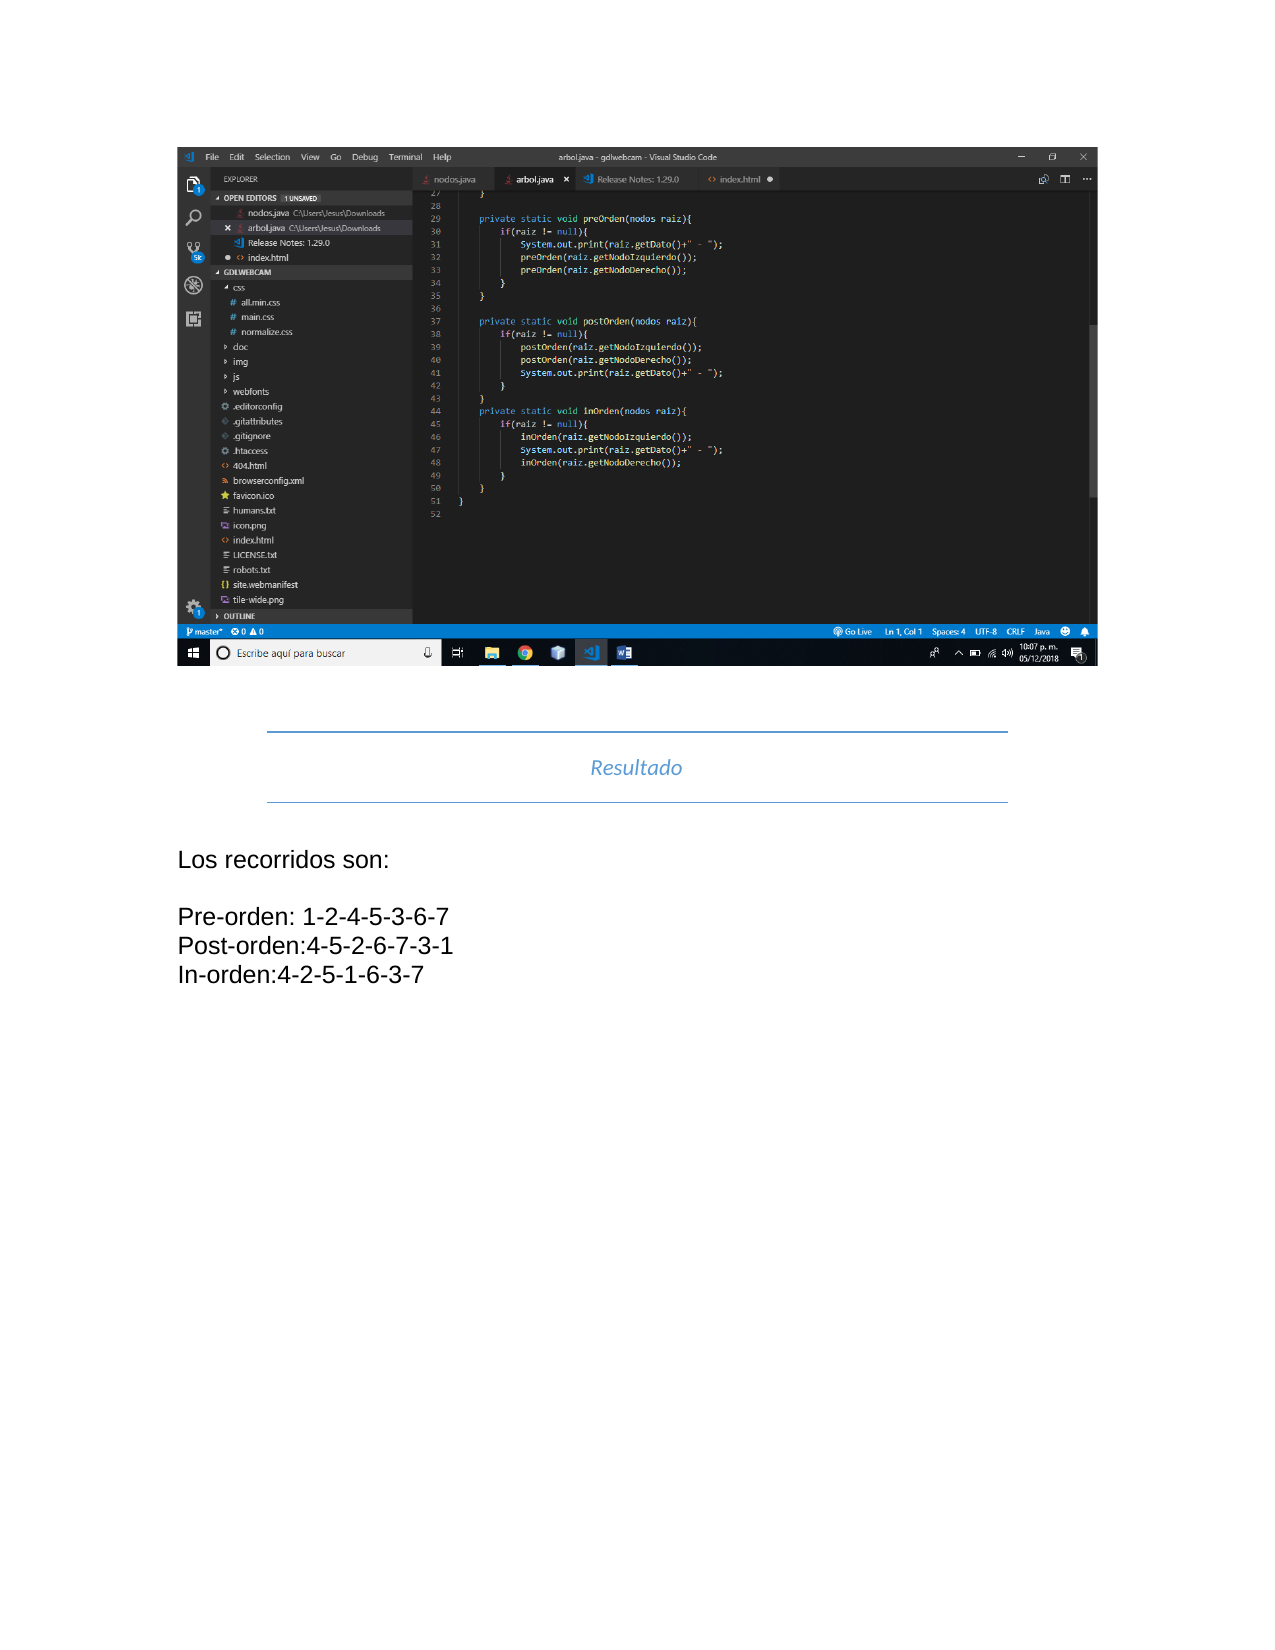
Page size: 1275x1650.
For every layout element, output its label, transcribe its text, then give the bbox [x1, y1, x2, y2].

text Pre-orden: 1-2-4-5-3-6-7 [177, 902, 1098, 931]
text Resultado [267, 733, 1008, 802]
text In-orden:4-2-5-1-6-3-7 [177, 960, 1098, 989]
text Los recorridos son: [177, 845, 1098, 874]
text Post-orden:4-5-2-6-7-3-1 [177, 931, 1098, 960]
picture [177, 147, 1098, 666]
